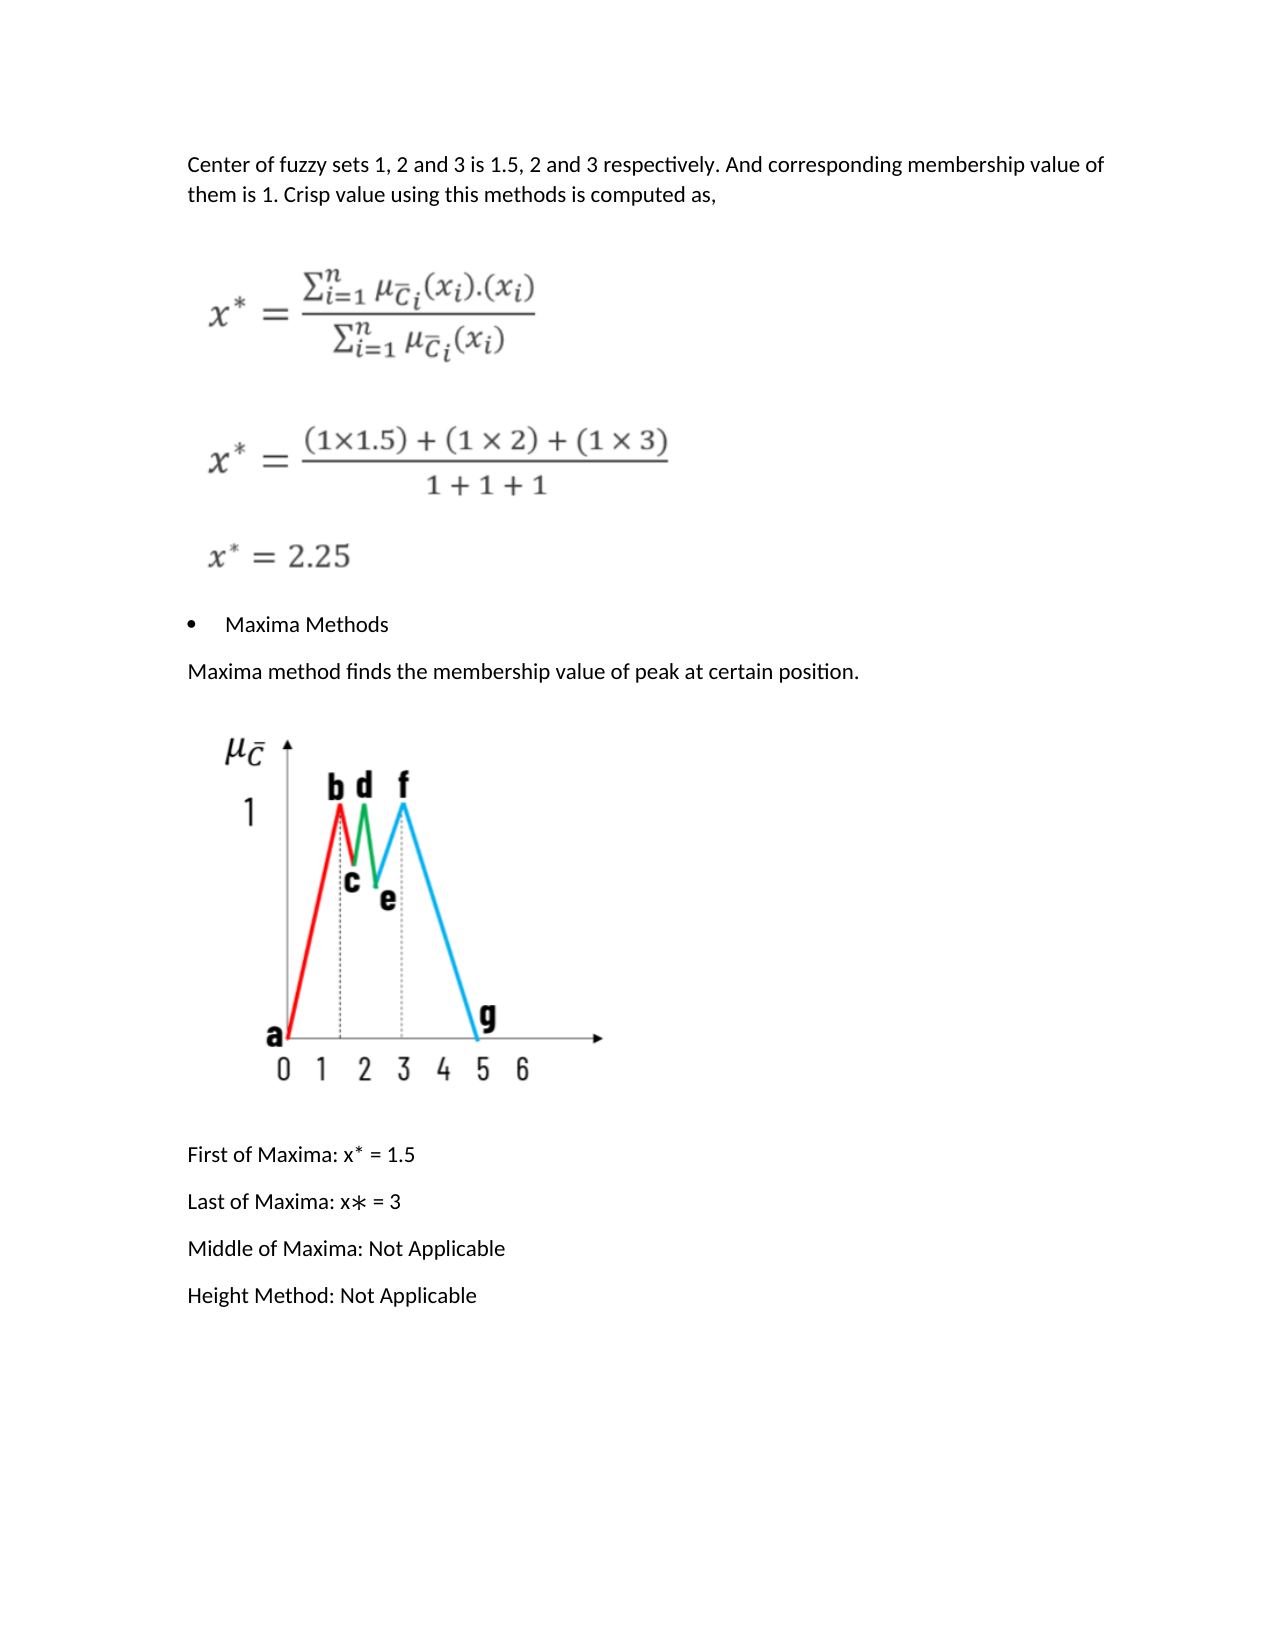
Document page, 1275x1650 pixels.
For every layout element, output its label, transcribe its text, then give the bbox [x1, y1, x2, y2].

text First of Maxima: x* = 1.5 [187, 1140, 1125, 1168]
text Middle of Maxima: Not Applicable [187, 1234, 1125, 1262]
picture [187, 704, 631, 1121]
list Maxima Methods [187, 611, 1125, 638]
text Height Method: Not Applicable [187, 1281, 1125, 1309]
text Maxima method finds the membership value of peak at certain position. [187, 657, 1125, 685]
text Center of fuzzy sets 1, 2 and 3 is 1.5, 2 and 3 respectively. And corresponding membership value of them is 1. Crisp value using this methods is computed as, [187, 150, 1125, 208]
text Last of Maxima: x∗ = 3 [187, 1187, 1125, 1215]
picture [187, 227, 694, 592]
